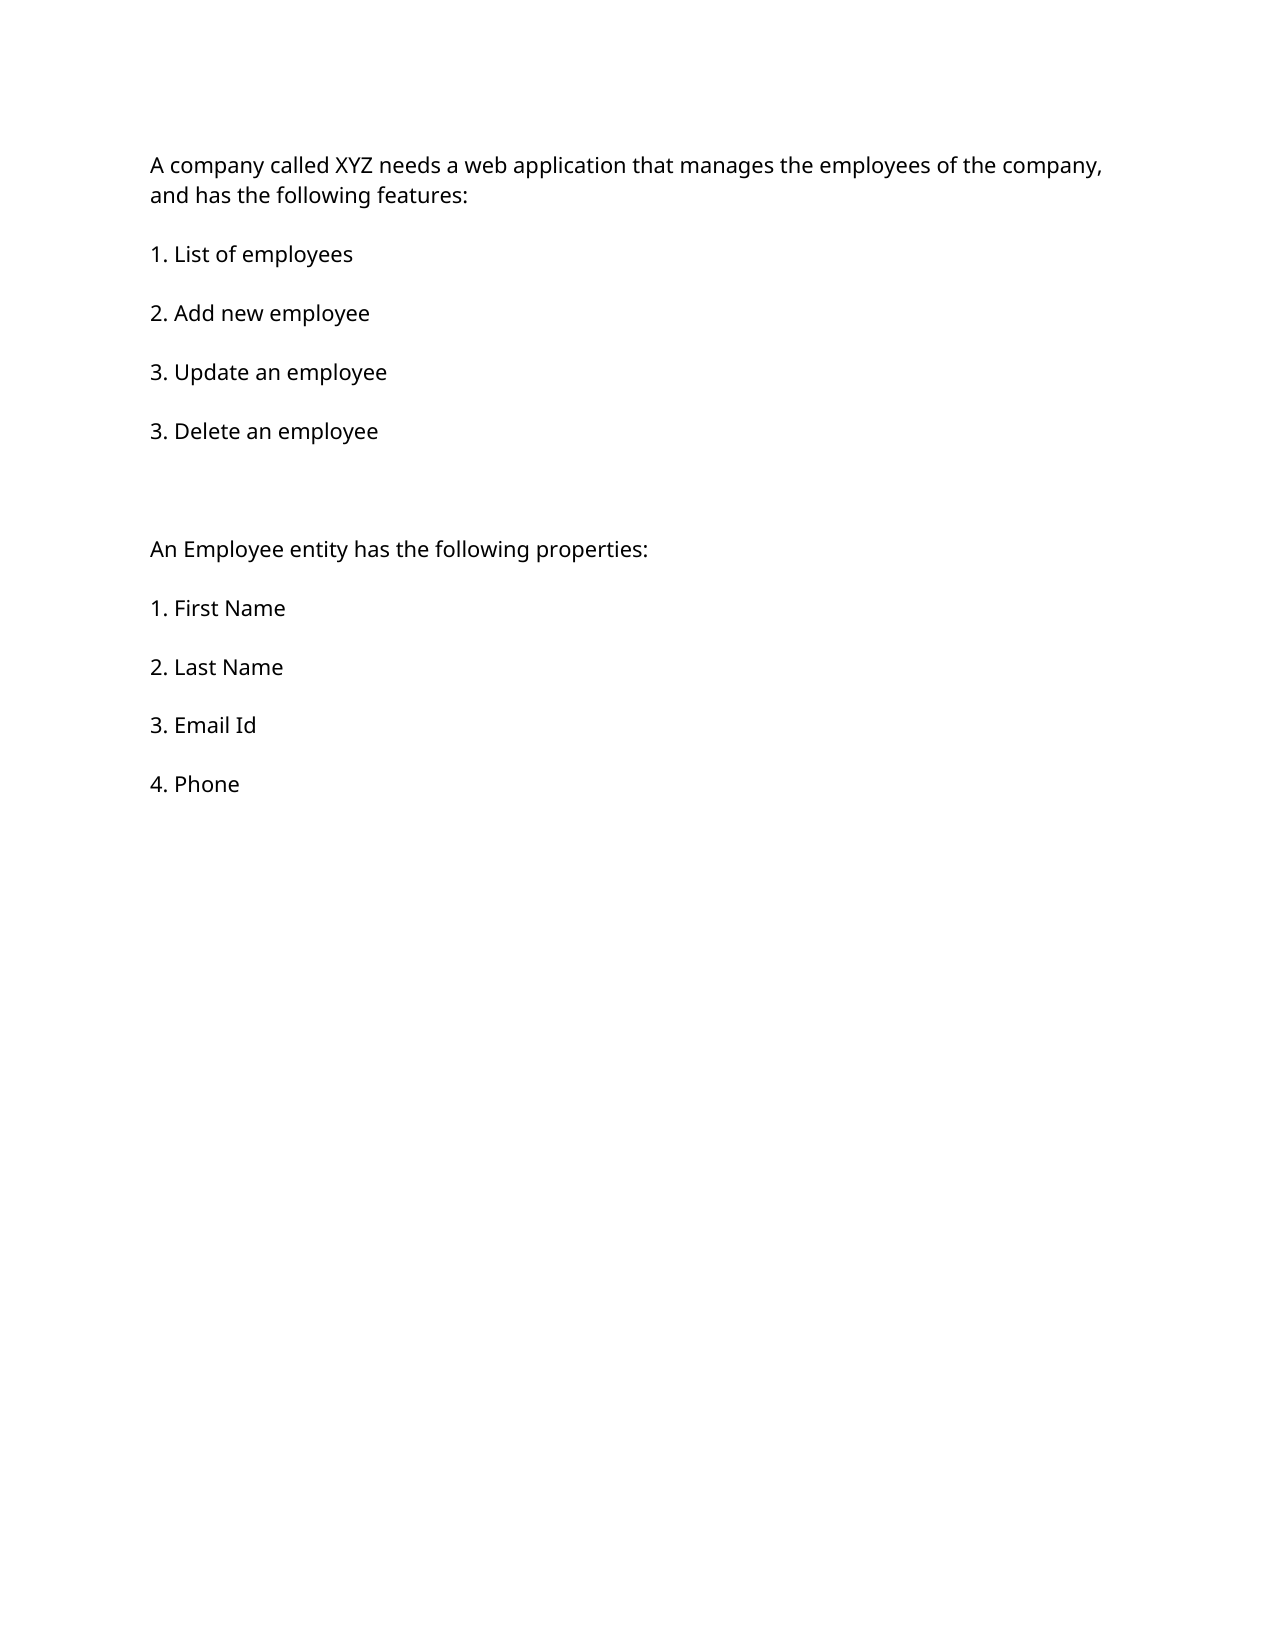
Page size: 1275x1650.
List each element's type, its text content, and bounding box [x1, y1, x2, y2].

text 3. Email Id [150, 710, 1125, 740]
text 1. First Name [150, 592, 1125, 622]
text 2. Add new employee [150, 298, 1125, 327]
text 2. Last Name [150, 651, 1125, 681]
text 3. Delete an employee [150, 416, 1125, 445]
text 1. List of employees [150, 239, 1125, 268]
text 4. Phone [150, 769, 1125, 799]
text An Employee entity has the following properties: [150, 533, 1125, 563]
text 3. Update an employee [150, 357, 1125, 386]
text A company called XYZ needs a web application that manages the employees of the company, and has the following features: [150, 150, 1125, 209]
